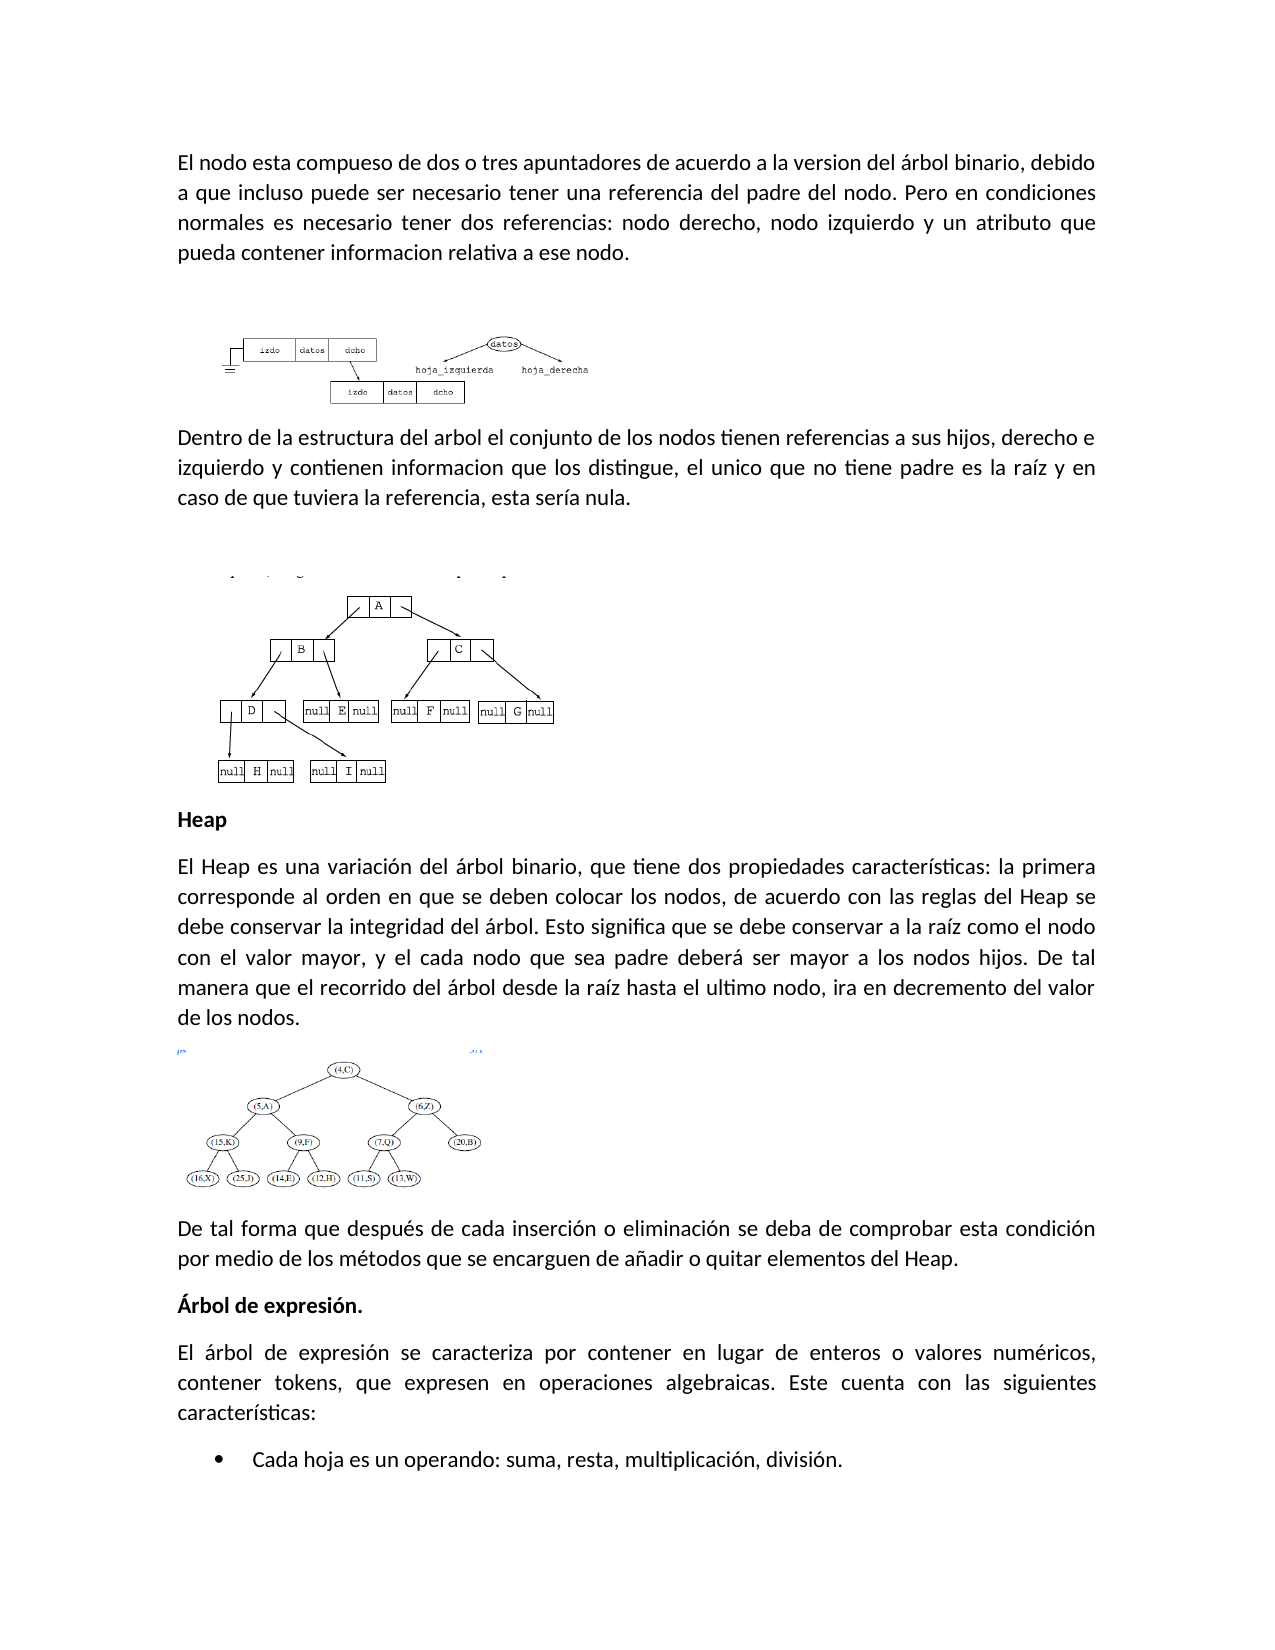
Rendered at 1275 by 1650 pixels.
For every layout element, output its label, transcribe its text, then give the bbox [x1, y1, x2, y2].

text El nodo esta compueso de dos o tres apuntadores de acuerdo a la version del árbol binario, debido a que incluso puede ser necesario tener una referencia del padre del nodo. Pero en condiciones normales es necesario tener dos referencias: nodo derecho, nodo izquierdo y un atributo que pueda contener informacion relativa a ese nodo. [177, 148, 1098, 266]
text Árbol de expresión. [177, 1291, 1098, 1319]
text De tal forma que después de cada inserción o eliminación se deba de comprobar esta condición por medio de los métodos que se encarguen de añadir o quitar elementos del Heap. [177, 1214, 1098, 1272]
picture [214, 576, 569, 787]
text El Heap es una variación del árbol binario, que tiene dos propiedades características: la primera corresponde al orden en que se deben colocar los nodos, de acuerdo con las reglas del Heap se debe conservar la integridad del árbol. Esto significa que se debe conservar a la raíz como el nodo con el valor mayor, y el cada nodo que sea padre deberá ser mayor a los nodos hijos. De tal manera que el recorrido del árbol desde la raíz hasta el ultimo nodo, ira en decremento del valor de los nodos. [177, 852, 1098, 1031]
text Heap [177, 805, 1098, 833]
picture [177, 1050, 485, 1196]
text Dentro de la estructura del arbol el conjunto de los nodos tienen referencias a sus hijos, derecho e izquierdo y contienen informacion que los distingue, el unico que no tiene padre es la raíz y en caso de que tuviera la referencia, esta sería nula. [177, 423, 1098, 511]
picture [214, 332, 596, 404]
text El árbol de expresión se caracteriza por contener en lugar de enteros o valores numéricos, contener tokens, que expresen en operaciones algebraicas. Este cuenta con las siguientes características: [177, 1338, 1098, 1426]
list Cada hoja es un operando: suma, resta, multiplicación, división. [215, 1445, 1098, 1473]
